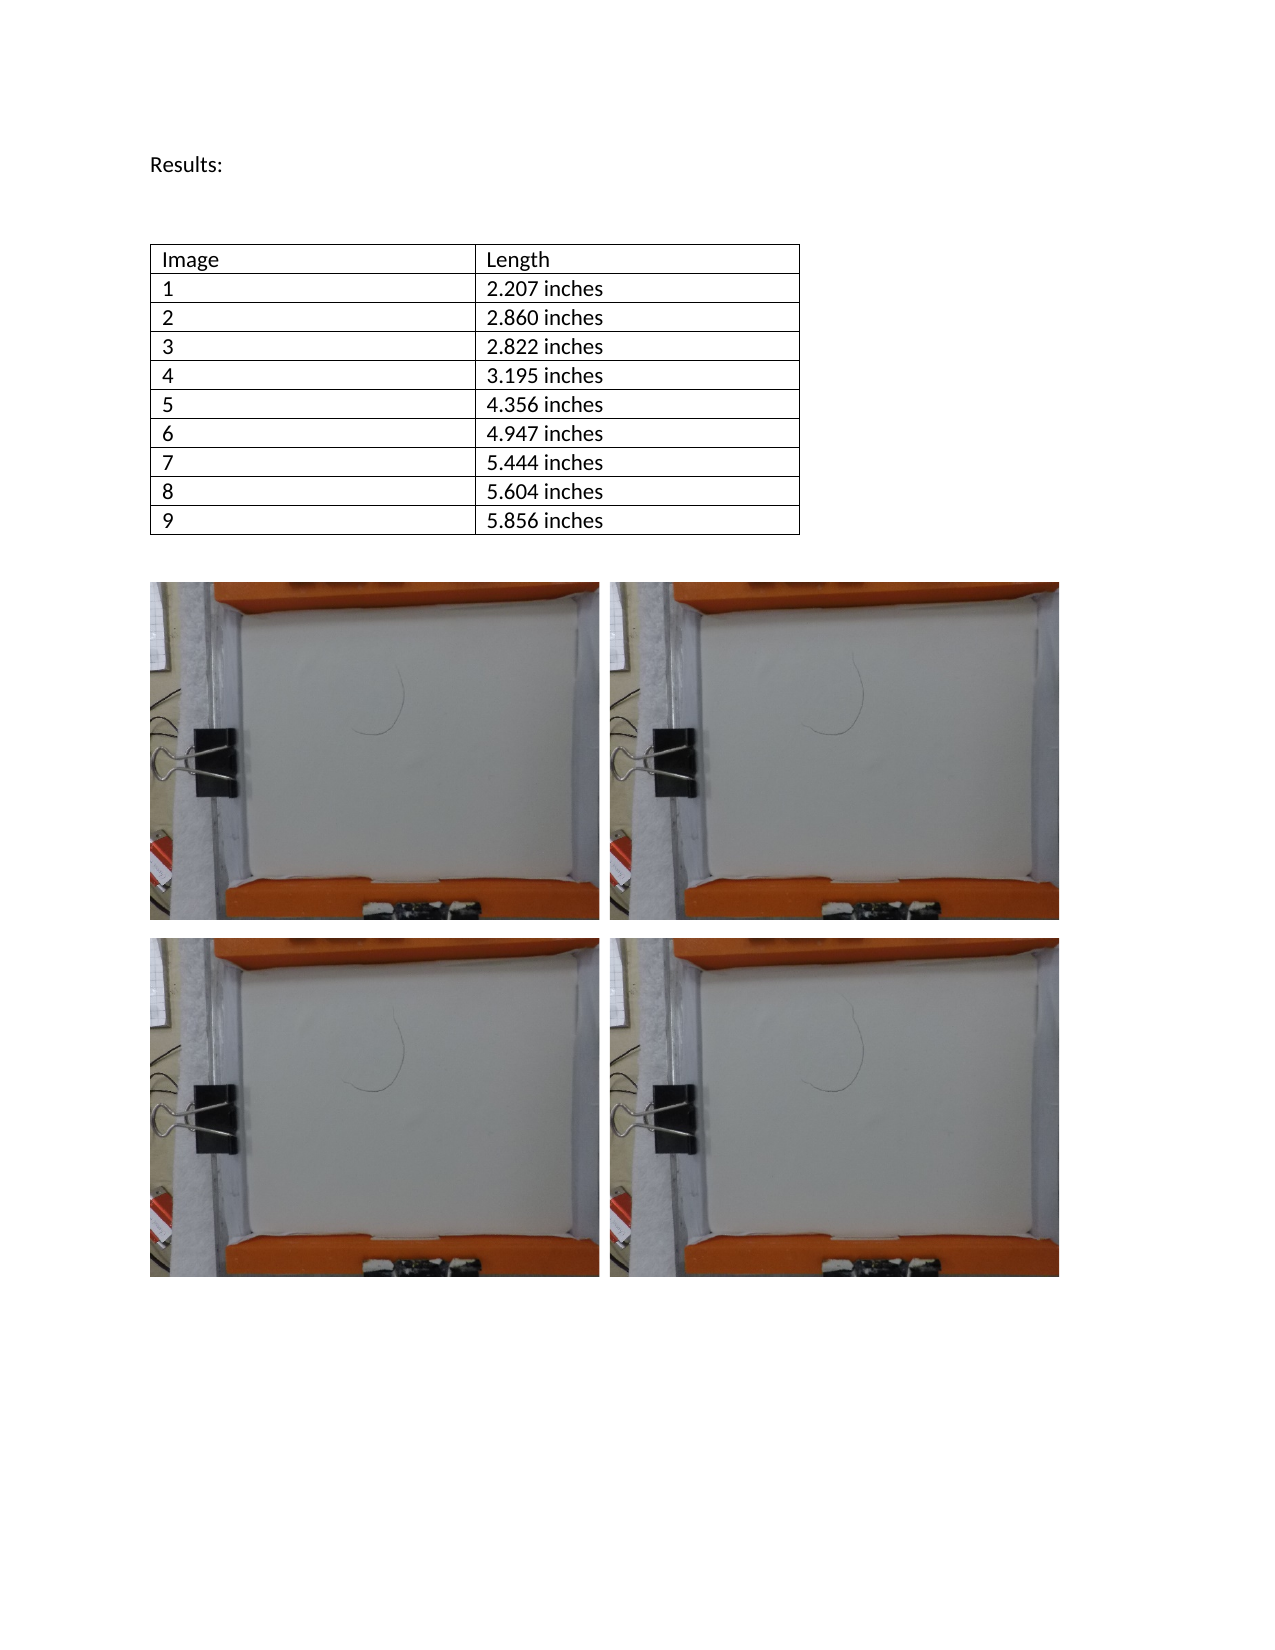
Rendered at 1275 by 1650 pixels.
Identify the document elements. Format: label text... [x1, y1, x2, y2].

table_cell 5.856 inches [476, 506, 799, 534]
table_cell 4 [151, 361, 475, 389]
table_cell 6 [151, 419, 475, 447]
picture [150, 582, 600, 920]
text Results: [150, 150, 1125, 178]
table_cell 2.860 inches [476, 303, 799, 331]
table_cell 5.604 inches [476, 477, 799, 505]
picture [609, 582, 1060, 920]
table_cell 8 [151, 477, 475, 505]
picture [609, 938, 1060, 1277]
picture [150, 938, 600, 1277]
table_header Length [476, 245, 799, 273]
table_cell 5.444 inches [476, 448, 799, 476]
table_cell 5 [151, 390, 475, 418]
table_cell 2 [151, 303, 475, 331]
table_cell 2.822 inches [476, 332, 799, 360]
table_cell 7 [151, 448, 475, 476]
table_cell 9 [151, 506, 475, 534]
table_cell 3.195 inches [476, 361, 799, 389]
table_cell 2.207 inches [476, 274, 799, 302]
table_cell 4.356 inches [476, 390, 799, 418]
table_header Image [151, 245, 475, 273]
table_cell 1 [151, 274, 475, 302]
table_cell 3 [151, 332, 475, 360]
table_cell 4.947 inches [476, 419, 799, 447]
